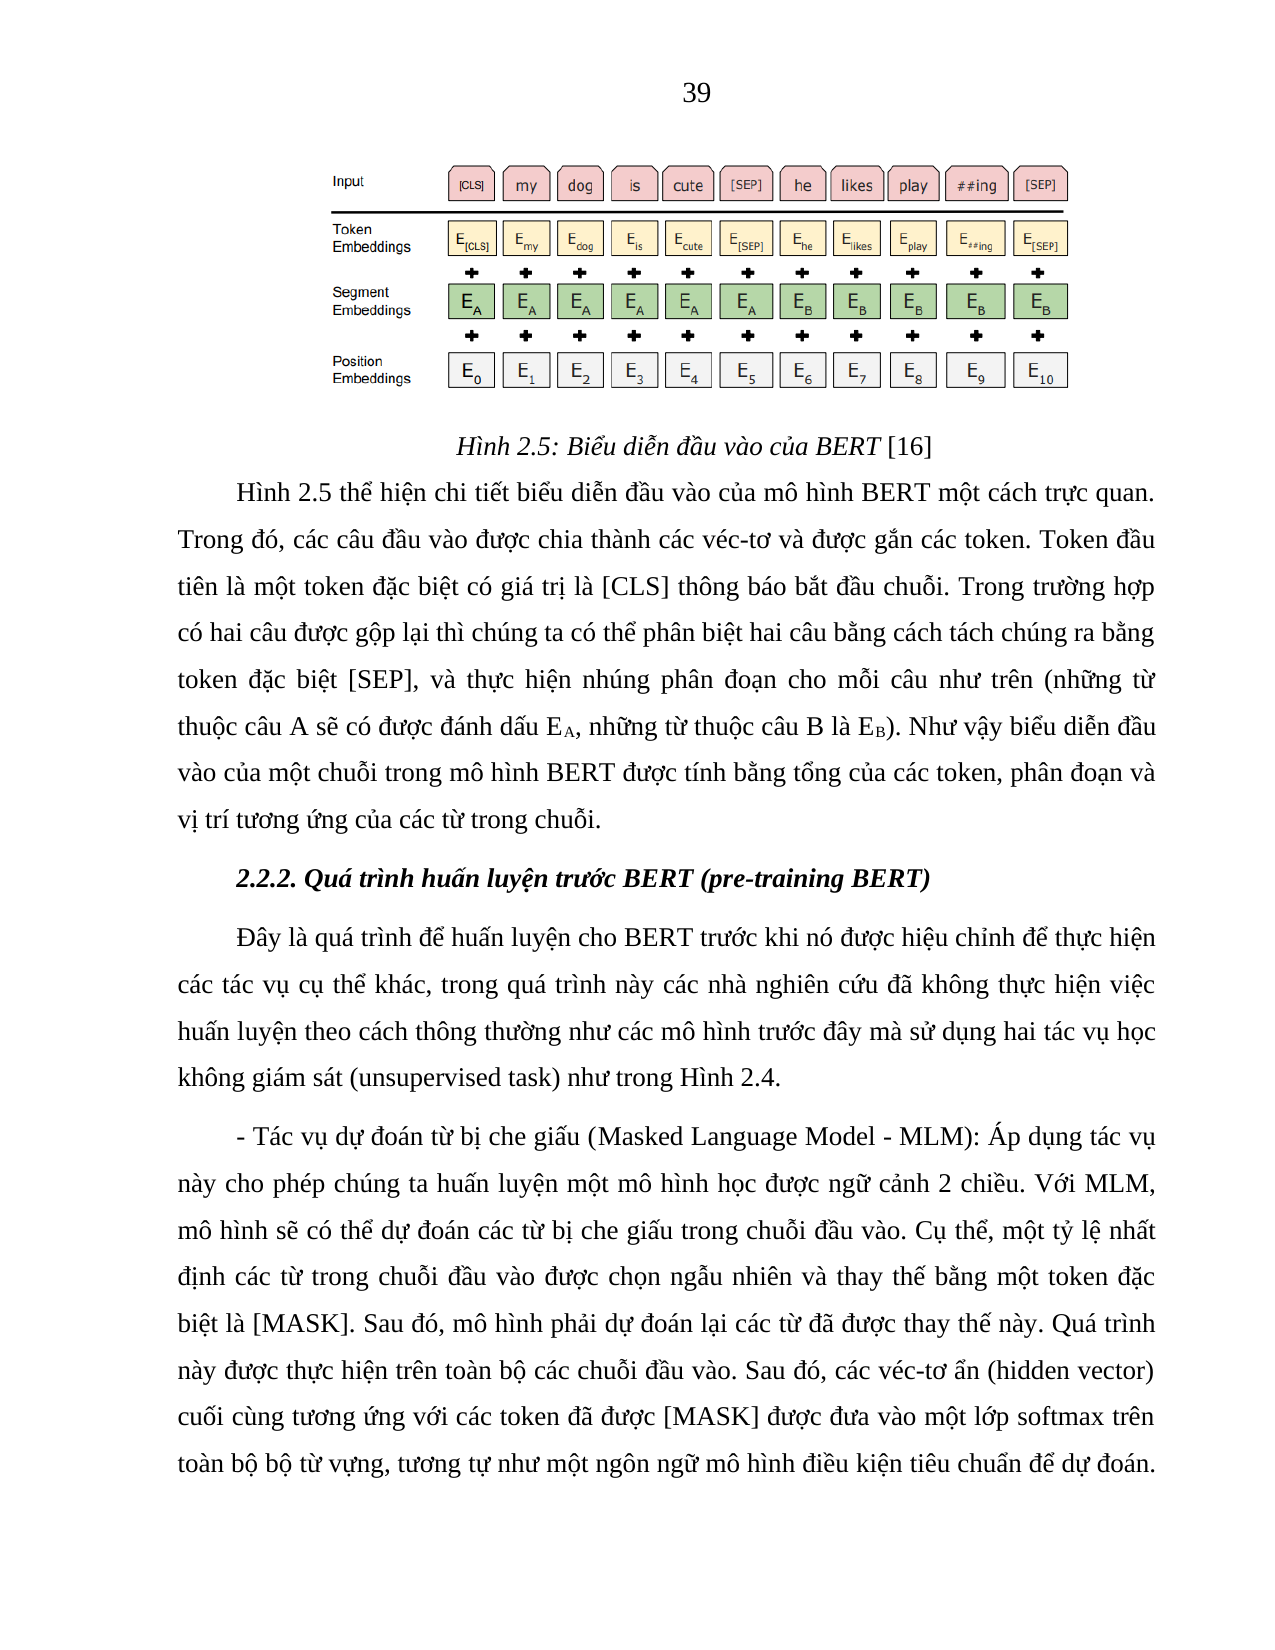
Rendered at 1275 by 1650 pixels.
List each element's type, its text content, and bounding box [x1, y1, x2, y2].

text Hình 2.5 thể hiện chi tiết biểu diễn đầu vào của mô hình BERT một cách trực quan. Trong đó, các câu đầu vào được chia thành các véc-tơ và được gắn các token. Token đầu tiên là một token đặc biệt có giá trị là [CLS] thông báo bắt đầu chuỗi. Trong trường hợp có hai câu được gộp lại thì chúng ta có thể phân biệt hai câu bằng cách tách chúng ra bằng token đặc biệt [SEP], và thực hiện nhúng phân đoạn cho mỗi câu như trên (những từ thuộc câu A sẽ có được đánh dấu EA, những từ thuộc câu B là EB). Như vậy biểu diễn đầu vào của một chuỗi trong mô hình BERT được tính bằng tổng của các token, phân đoạn và vị trí tương ứng của các từ trong chuỗi. [177, 476, 1157, 834]
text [177, 1121, 1157, 1478]
subtitle 2.2.2. Quá trình huấn luyện trước BERT (pre-training BERT) [177, 862, 1157, 893]
picture [292, 142, 1101, 401]
text Đây là quá trình để huấn luyện cho BERT trước khi nó được hiệu chỉnh để thực hiện các tác vụ cụ thể khác, trong quá trình này các nhà nghiên cứu đã không thực hiện việc huấn luyện theo cách thông thường như các mô hình trước đây mà sử dụng hai tác vụ học không giám sát (unsupervised task) như trong Hình 2.4. [177, 921, 1157, 1092]
text Hình 2.5: Biểu diễn đầu vào của BERT [177, 430, 1152, 461]
